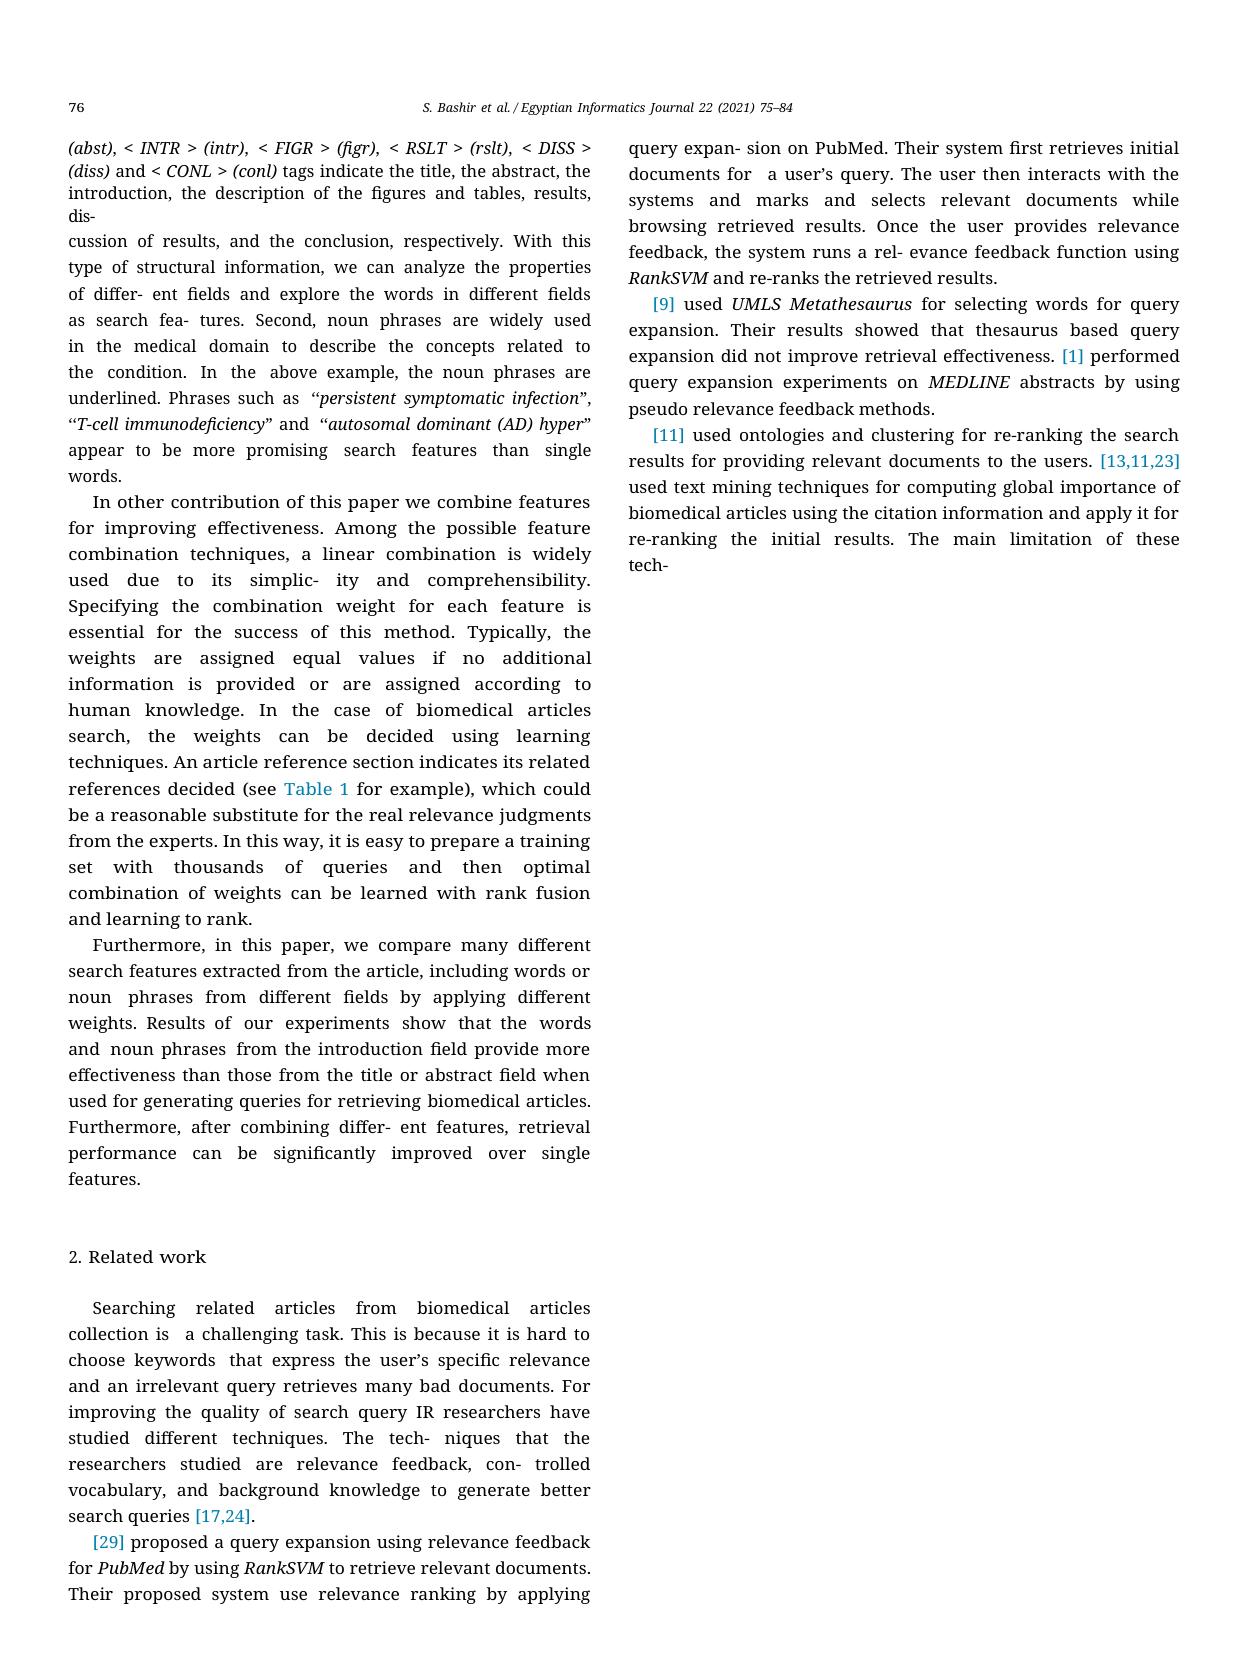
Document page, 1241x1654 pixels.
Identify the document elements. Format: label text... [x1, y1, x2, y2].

text [29] proposed a query expansion using relevance feedback for PubMed by using RankSVM to retrieve relevant documents. Their proposed system use relevance ranking by applying query expan- sion on PubMed. Their system first retrieves initial documents for a user’s query. The user then interacts with the systems and marks and selects relevant documents while browsing retrieved results. Once the user provides relevance feedback, the system runs a rel- evance feedback function using RankSVM and re-ranks the retrieved results. [628, 137, 1180, 289]
list Related work [68, 1245, 595, 1268]
text Searching related articles from biomedical articles collection is a challenging task. This is because it is hard to choose keywords that express the user’s specific relevance and an irrelevant query retrieves many bad documents. For improving the quality of search query IR researchers have studied different techniques. The tech- niques that the researchers studied are relevance feedback, con- trolled vocabulary, and background knowledge to generate better search queries [17,24]. [68, 1296, 591, 1527]
text [9] used UMLS Metathesaurus for selecting words for query expansion. Their results showed that thesaurus based query expansion did not improve retrieval effectiveness. [1] performed query expansion experiments on MEDLINE abstracts by using pseudo relevance feedback methods. [628, 293, 1180, 420]
text [29] proposed a query expansion using relevance feedback for PubMed by using RankSVM to retrieve relevant documents. Their proposed system use relevance ranking by applying query expan- sion on PubMed. Their system first retrieves initial documents for a user’s query. The user then interacts with the systems and marks and selects relevant documents while browsing retrieved results. Once the user provides relevance feedback, the system runs a rel- evance feedback function using RankSVM and re-ranks the retrieved results. [68, 1531, 591, 1606]
picture [233, 1510, 240, 1520]
text In other contribution of this paper we combine features for improving effectiveness. Among the possible feature combination techniques, a linear combination is widely used due to its simplic- ity and comprehensibility. Specifying the combination weight for each feature is essential for the success of this method. Typically, the weights are assigned equal values if no additional information is provided or are assigned according to human knowledge. In the case of biomedical articles search, the weights can be decided using learning techniques. An article reference section indicates its related references decided (see Table 1 for example), which could be a reasonable substitute for the real relevance judgments from the experts. In this way, it is easy to prepare a training set with thousands of queries and then optimal combination of weights can be learned with rank fusion and learning to rank. [68, 491, 591, 930]
text Furthermore, in this paper, we compare many different search features extracted from the article, including words or noun phrases from different fields by applying different weights. Results of our experiments show that the words and noun phrases from the introduction field provide more effectiveness than those from the title or abstract field when used for generating queries for retrieving biomedical articles. Furthermore, after combining differ- ent features, retrieval performance can be significantly improved over single features. [68, 933, 591, 1191]
text (abst), < INTR > (intr), < FIGR > (figr), < RSLT > (rslt), < DISS > (diss) and < CONL > (conl) tags indicate the title, the abstract, the introduction, the description of the figures and tables, results, dis- [68, 137, 591, 227]
text cussion of results, and the conclusion, respectively. With this type of structural information, we can analyze the properties of differ- ent fields and explore the words in different fields as search fea- tures. Second, noun phrases are widely used in the medical domain to describe the concepts related to the condition. In the above example, the noun phrases are underlined. Phrases such as ‘‘persistent symptomatic infection”, ‘‘T-cell immunodeficiency” and ‘‘autosomal dominant (AD) hyper” appear to be more promising search features than single words. [68, 230, 591, 487]
text [11] used ontologies and clustering for re-ranking the search results for providing relevant documents to the users. [13,11,23] used text mining techniques for computing global importance of biomedical articles using the citation information and apply it for re-ranking the initial results. The main limitation of these tech- [628, 423, 1180, 576]
